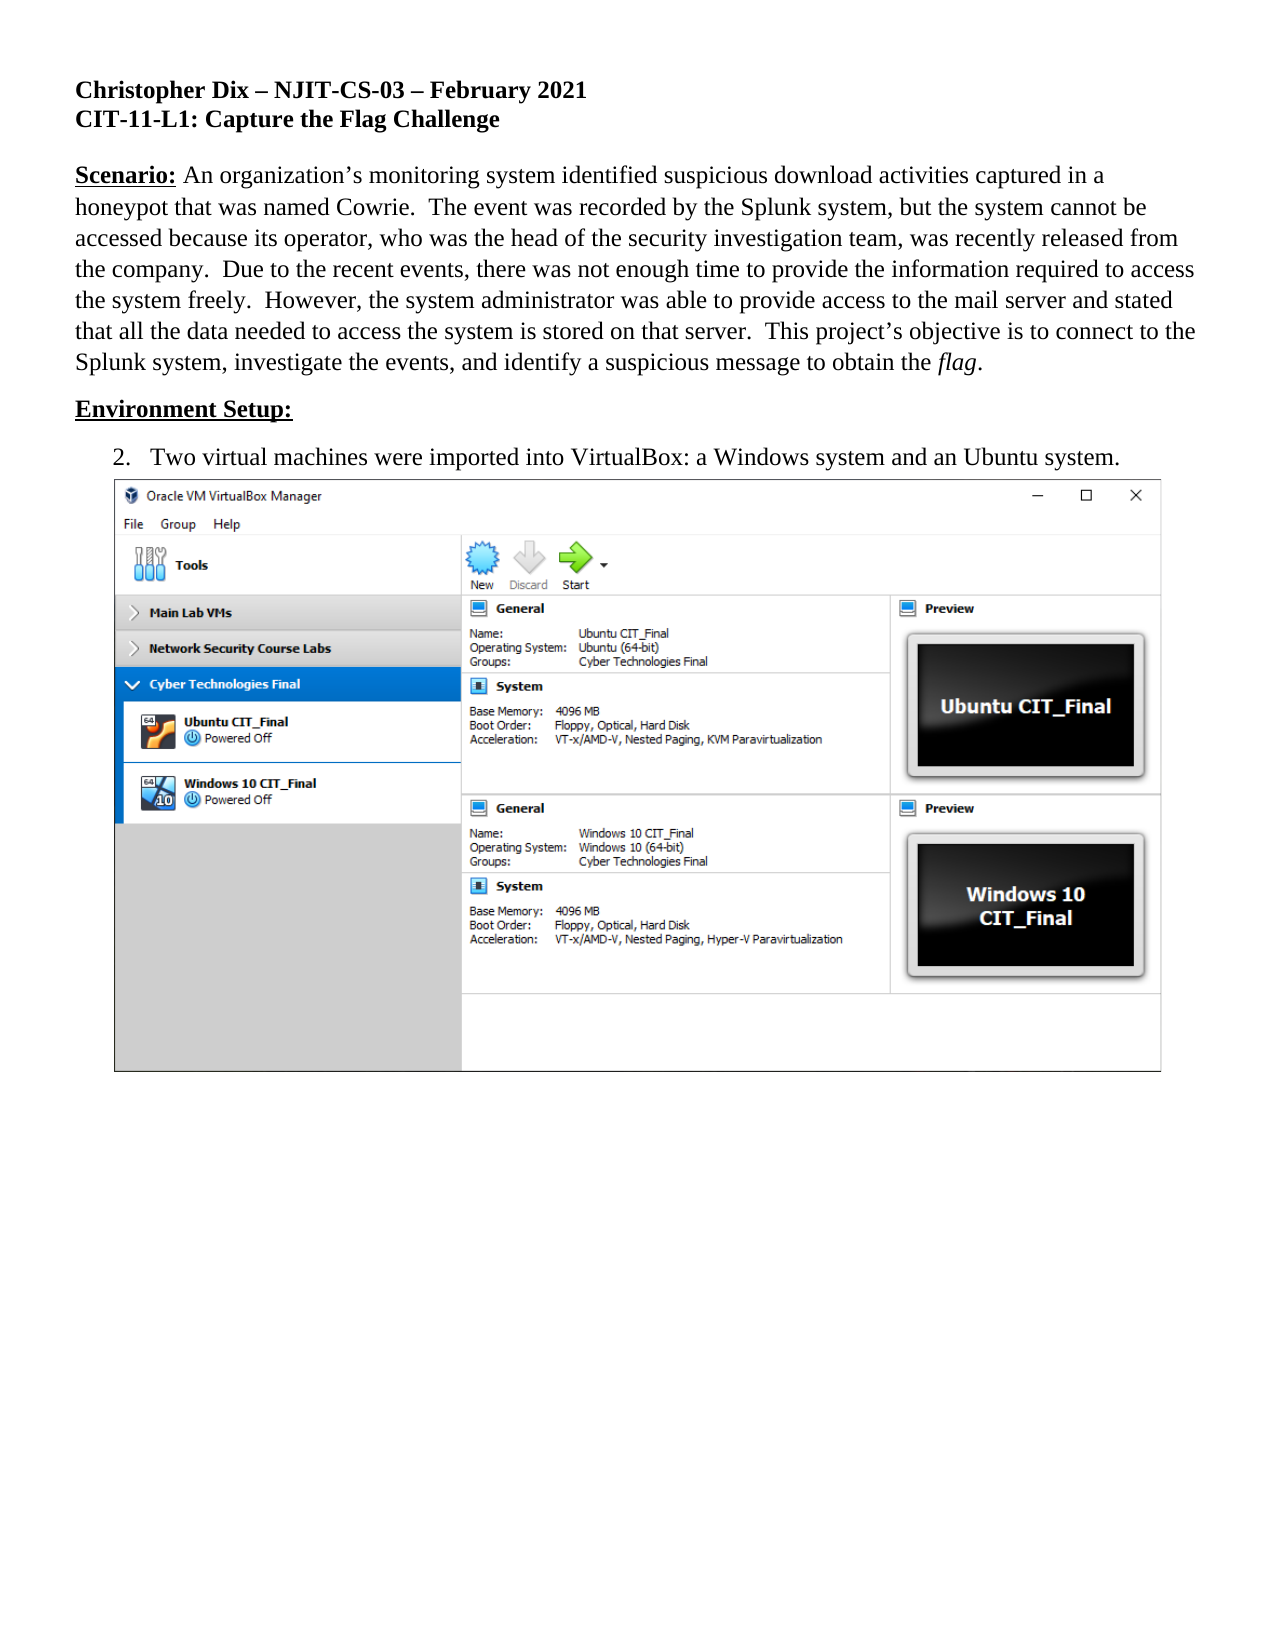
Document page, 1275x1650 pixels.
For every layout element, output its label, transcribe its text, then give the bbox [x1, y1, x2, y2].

picture [114, 479, 1162, 1072]
text Scenario: An organization’s monitoring system identified suspicious download activities captured in a honeypot that was named Cowrie. The event was recorded by the Splunk system, but the system cannot be accessed because its operator, who was the head of the security investigation team, was recently released from the company. Due to the recent events, there was not enough time to provide the information required to access the system freely. However, the system administrator was able to provide access to the mail server and stated that all the data needed to access the system is stored on that server. This project’s objective is to connect to the Splunk system, investigate the events, and identify a suspicious message to obtain the flag. [75, 161, 1200, 376]
text Environment Setup: [75, 394, 1200, 423]
list Two virtual machines were imported into VirtualBox: a Windows system and an Ubuntu system. [112, 442, 1200, 471]
